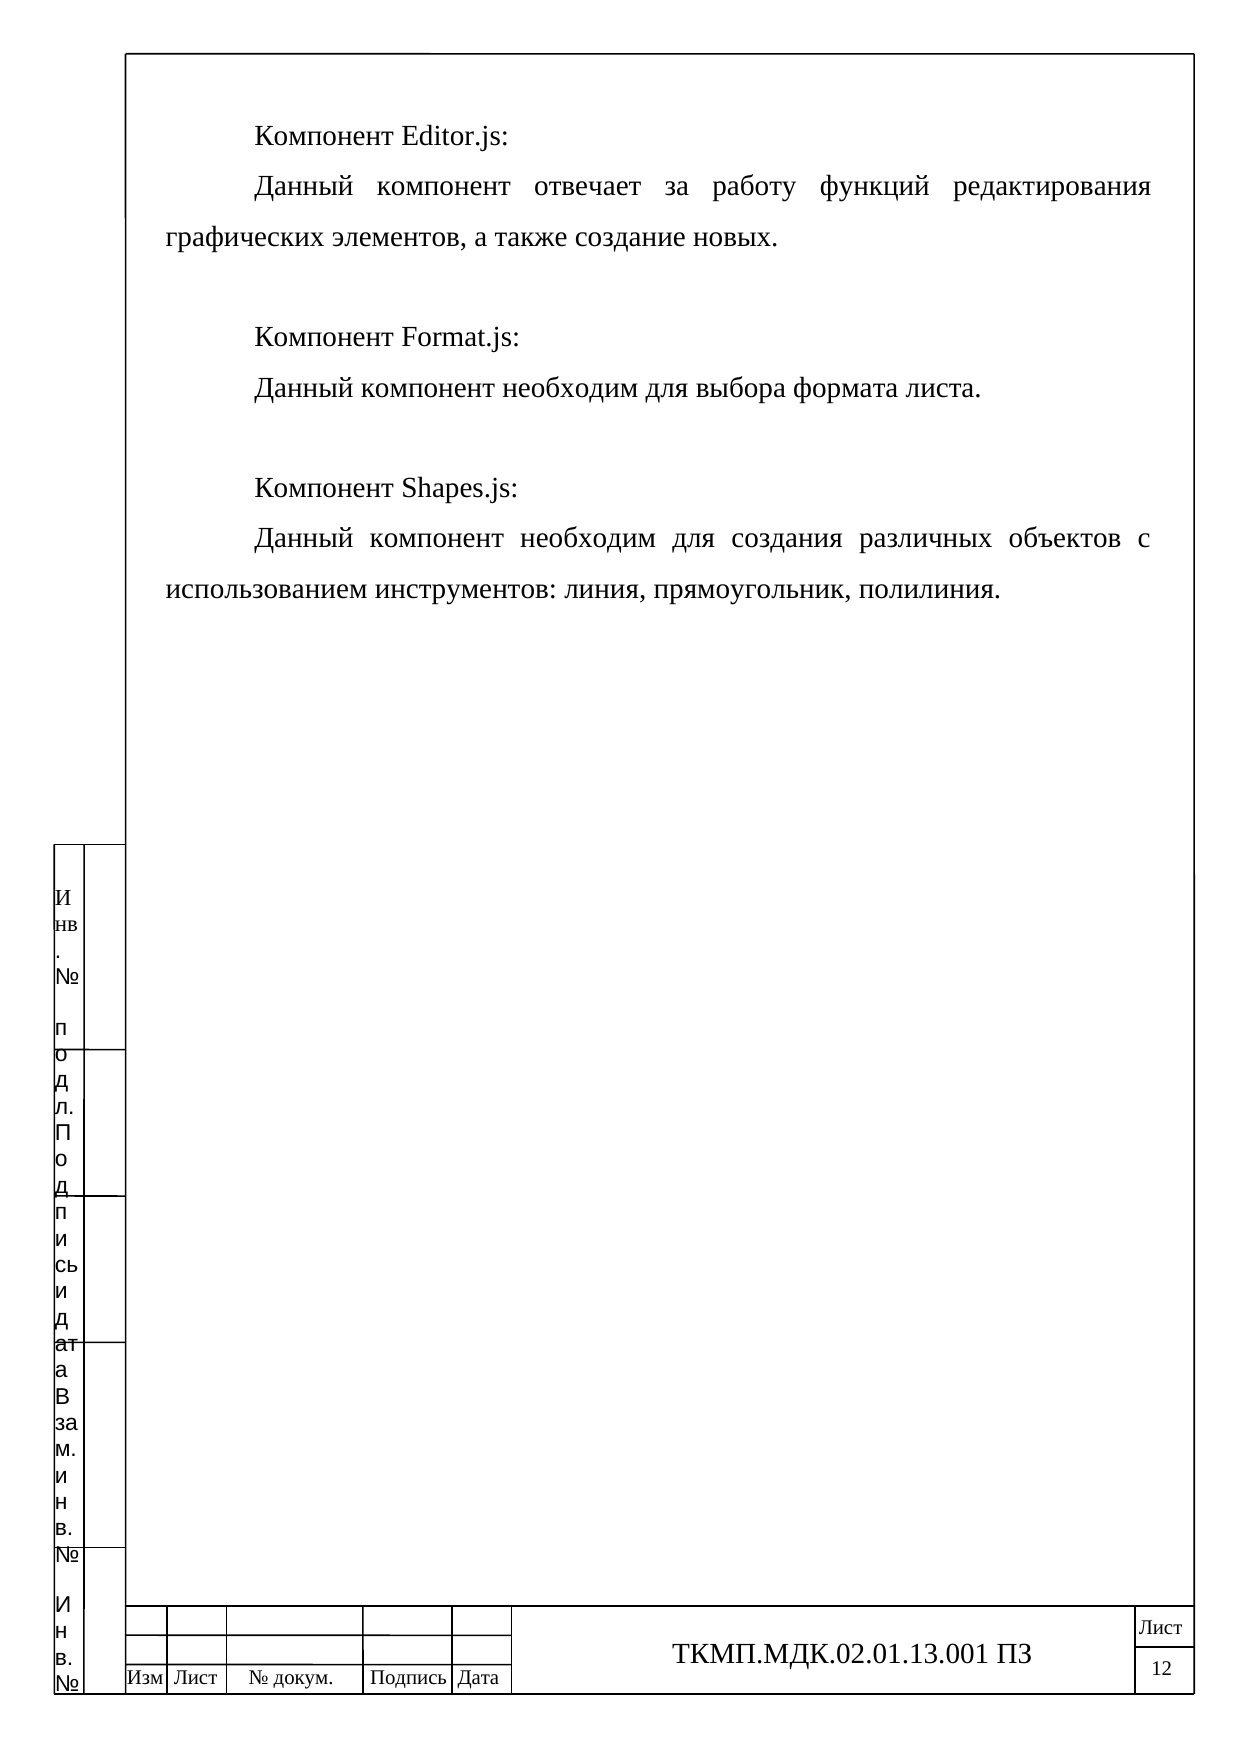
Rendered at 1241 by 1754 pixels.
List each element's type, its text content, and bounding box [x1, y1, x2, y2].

text Компонент Editor.js: [165, 118, 1152, 152]
text Компонент Shapes.js: [165, 470, 1152, 504]
text Данный компонент отвечает за работу функций редактирования графических элементов, а также создание новых. [165, 168, 1152, 252]
text Данный компонент необходим для создания различных объектов с использованием инструментов: линия, прямоугольник, полилиния. [165, 521, 1152, 604]
text Данный компонент необходим для выбора формата листа. [165, 370, 1152, 403]
text Компонент Format.js: [165, 319, 1152, 353]
